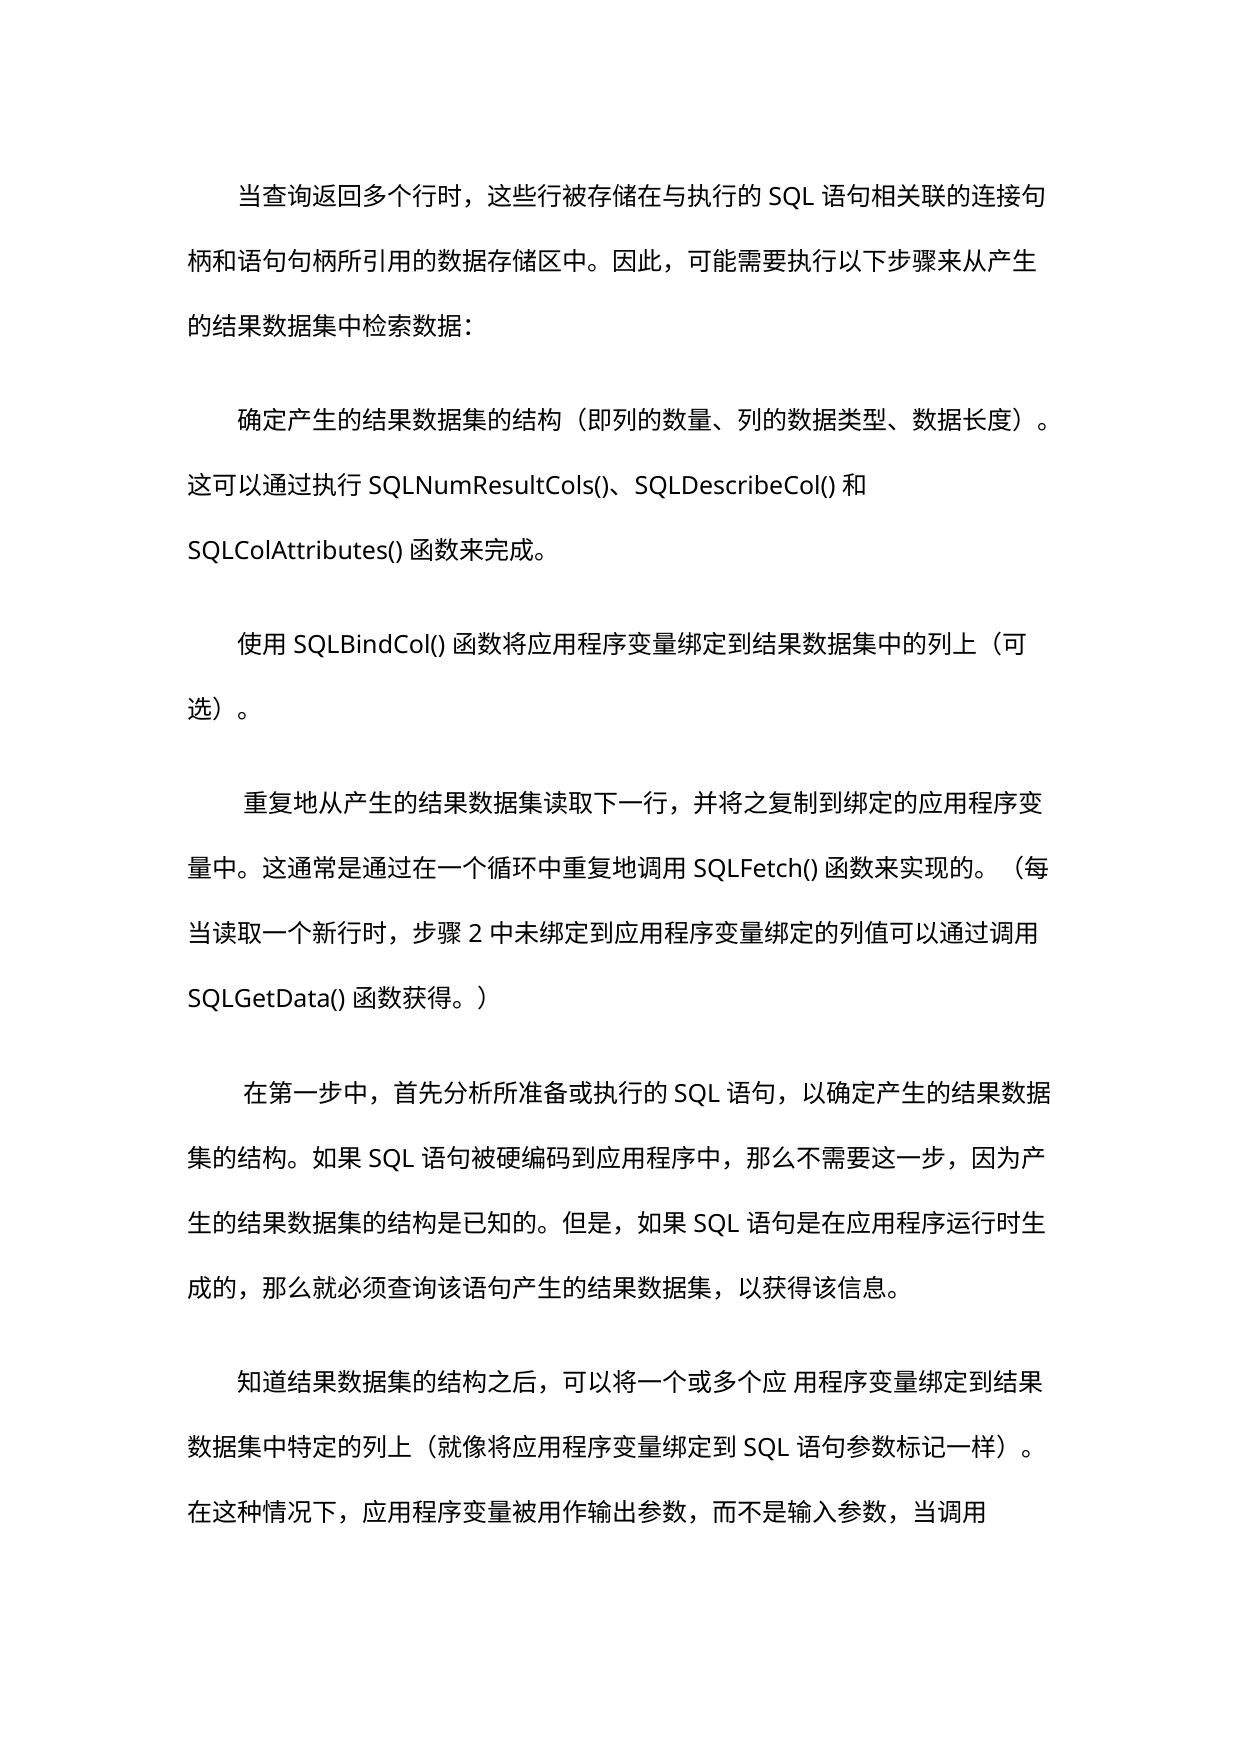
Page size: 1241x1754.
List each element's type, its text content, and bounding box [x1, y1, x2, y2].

text 重复地从产生的结果数据集读取下一行，并将之复制到绑定的应用程序变量中。这通常是通过在一个循环中重复地调用 SQLFetch() 函数来实现的。（每当读取一个新行时，步骤 2 中未绑定到应用程序变量绑定的列值可以通过调用 SQLGetData() 函数获得。） [187, 769, 1053, 1029]
text 当查询返回多个行时，这些行被存储在与执行的 SQL 语句相关联的连接句柄和语句句柄所引用的数据存储区中。因此，可能需要执行以下步骤来从产生的结果数据集中检索数据： [187, 162, 1053, 357]
text 在第一步中，首先分析所准备或执行的 SQL 语句，以确定产生的结果数据集的结构。如果 SQL 语句被硬编码到应用程序中，那么不需要这一步，因为产生的结果数据集的结构是已知的。但是，如果 SQL 语句是在应用程序运行时生成的，那么就必须查询该语句产生的结果数据集，以获得该信息。 [187, 1059, 1053, 1319]
text 使用 SQLBindCol() 函数将应用程序变量绑定到结果数据集中的列上（可选）。 [187, 610, 1053, 740]
text 确定产生的结果数据集的结构（即列的数量、列的数据类型、数据长度）。这可以通过执行 SQLNumResultCols()、SQLDescribeCol() 和 SQLColAttributes() 函数来完成。 [187, 386, 1053, 581]
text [187, 1348, 1053, 1543]
